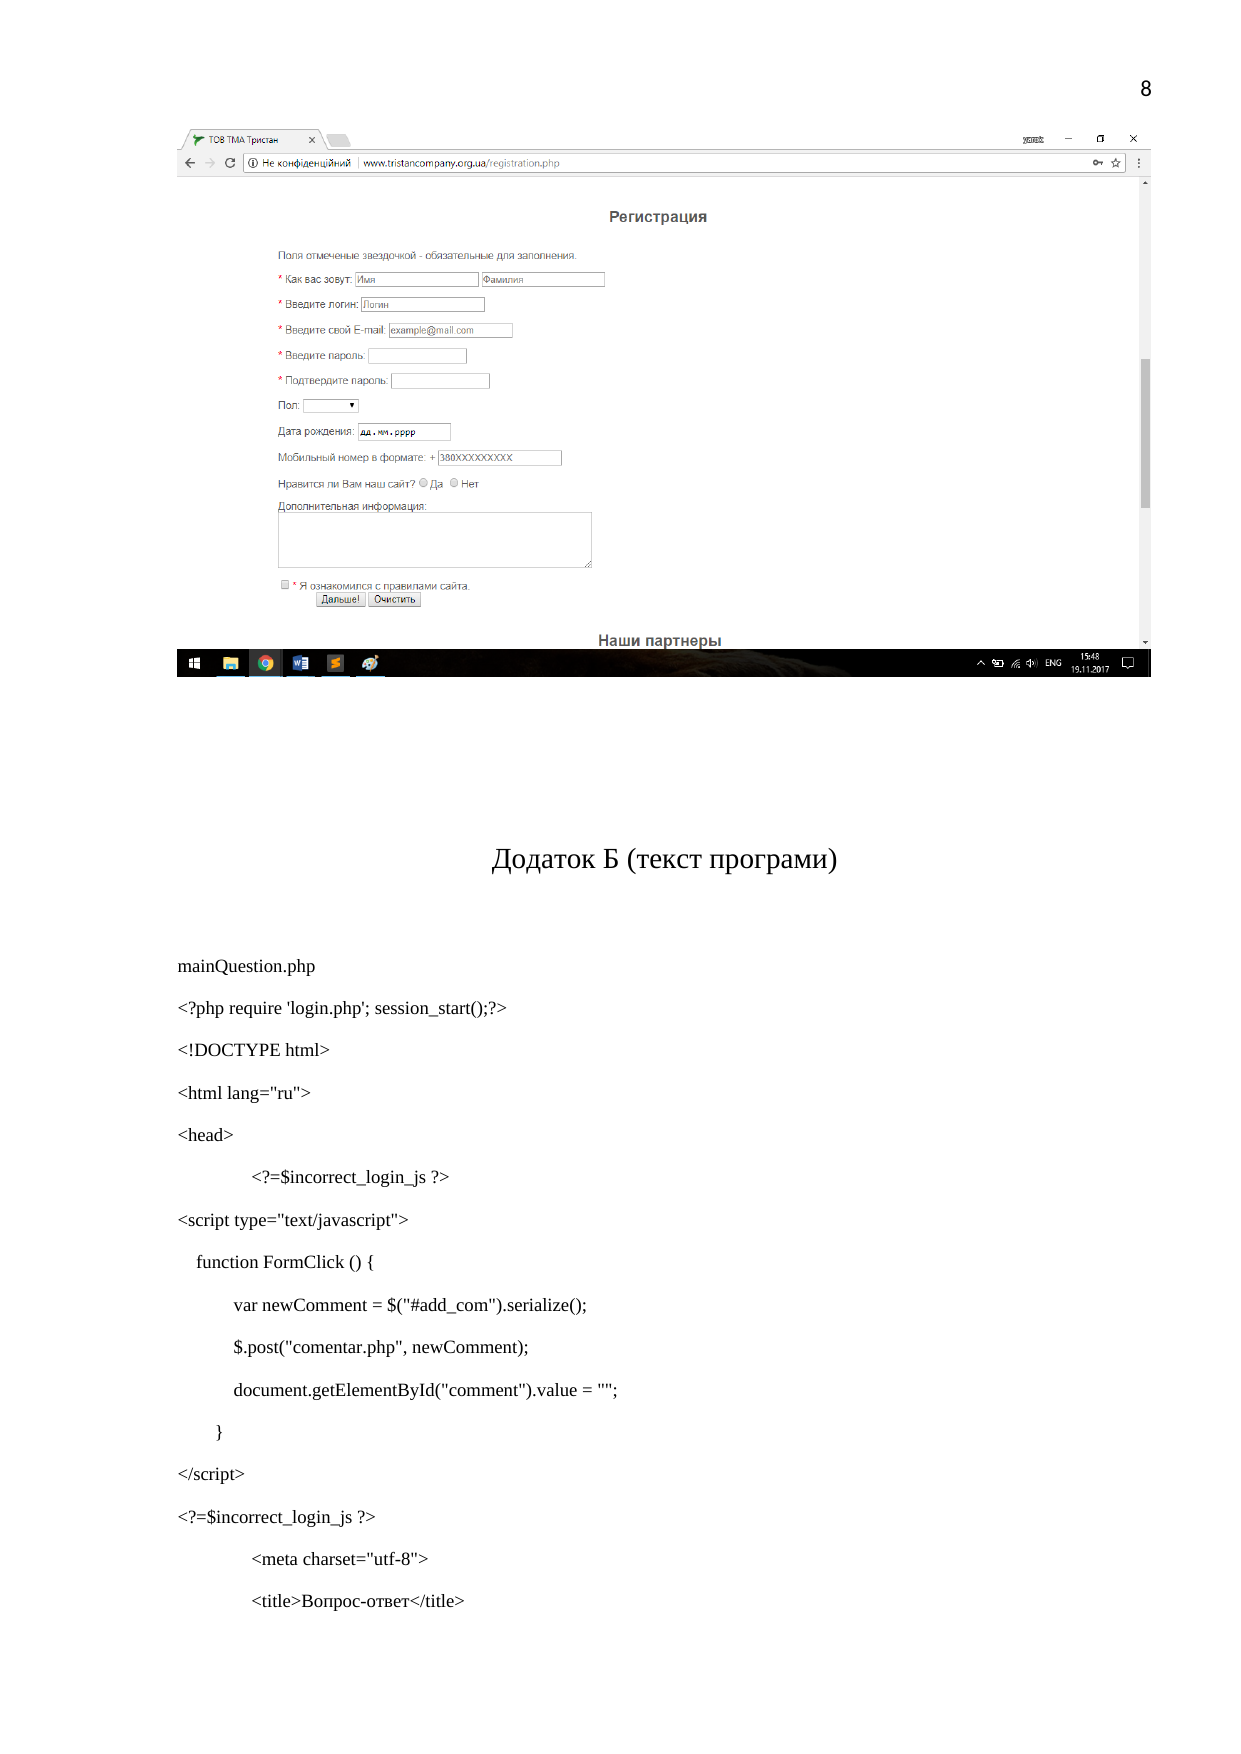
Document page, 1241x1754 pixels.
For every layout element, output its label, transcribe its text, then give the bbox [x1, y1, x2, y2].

text var newComment = $("#add_com").serialize(); [177, 1294, 1152, 1315]
text <?php require 'login.php'; session_start();?> [177, 997, 1152, 1018]
text } [177, 1421, 1152, 1442]
subtitle Додаток Б (текст програми) [177, 841, 1152, 875]
text <?=$incorrect_login_js ?> [177, 1506, 1152, 1527]
text <title>Вопрос-ответ</title> [177, 1590, 1152, 1612]
text <head> [177, 1124, 1152, 1146]
text <html lang="ru"> [177, 1082, 1152, 1103]
text mainQuestion.php [177, 954, 1152, 976]
picture [177, 129, 1151, 677]
text function FormClick () { [177, 1251, 1152, 1273]
text <meta charset="utf-8"> [177, 1548, 1152, 1569]
text <script type="text/javascript"> [177, 1209, 1152, 1230]
text $.post("comentar.php", newComment); [177, 1336, 1152, 1358]
text <!DOCTYPE html> [177, 1039, 1152, 1061]
text </script> [177, 1463, 1152, 1485]
text <?=$incorrect_login_js ?> [177, 1166, 1152, 1188]
text document.getElementById("comment").value = ""; [177, 1378, 1152, 1400]
